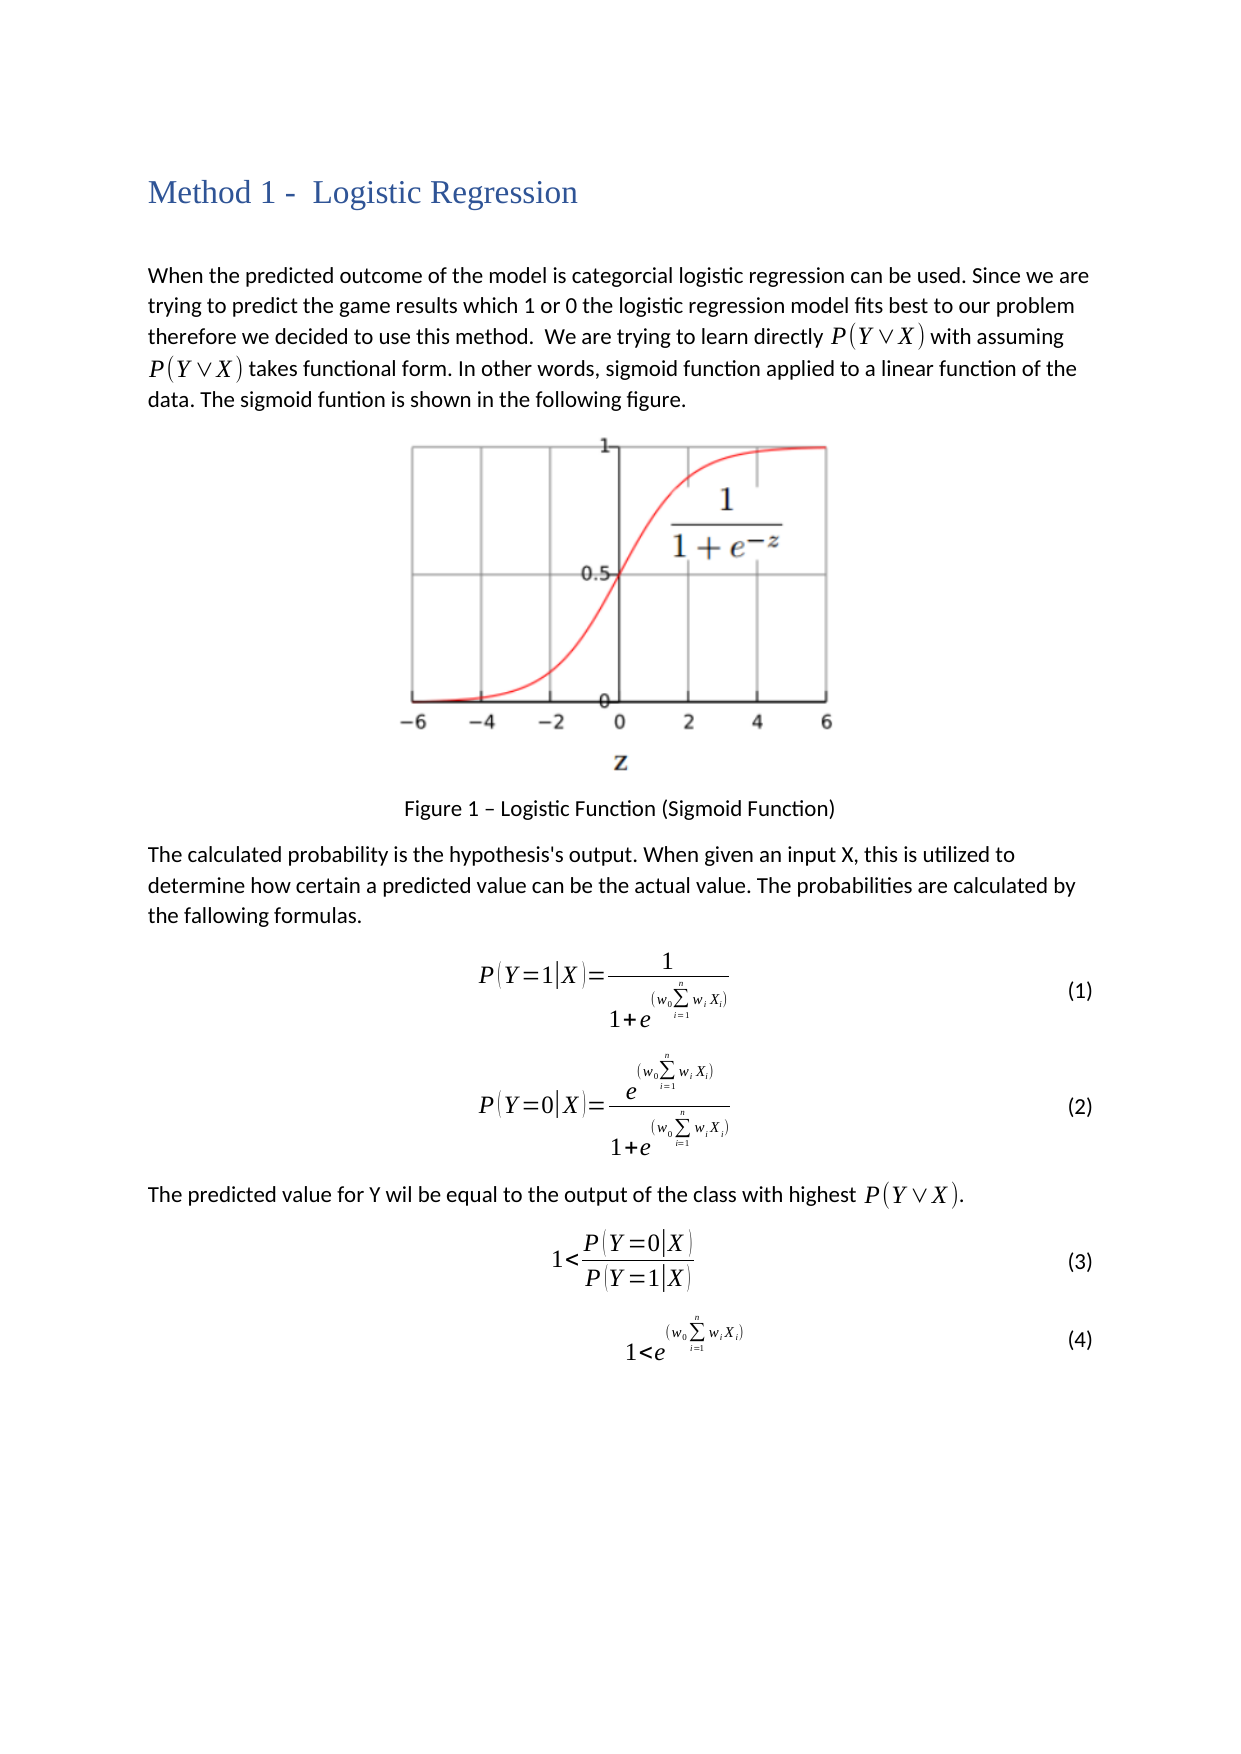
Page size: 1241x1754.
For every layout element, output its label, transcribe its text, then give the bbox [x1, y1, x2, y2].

text (4) [148, 1312, 1093, 1366]
text The calculated probability is the hypothesis's output. When given an input X, this is utilized to determine how certain a predicted value can be the actual value. The probabilities are calculated by the fallowing formulas. [148, 841, 1093, 929]
text (1) [148, 948, 1093, 1032]
text The predicted value for Y wil be equal to the output of the class with highest . [148, 1180, 1093, 1210]
picture [395, 432, 845, 775]
text When the predicted outcome of the model is categorcial logistic regression can be used. Since we are trying to predict the game results which 1 or 0 the logistic regression model fits best to our problem therefore we decided to use this method. We are trying to learn directly with assuming takes functional form. In other words, sigmoid function applied to a linear function of the data. The sigmoid funtion is shown in the following figure. [148, 261, 1093, 414]
text (3) [148, 1228, 1093, 1293]
subtitle Method 1 - Logistic Regression [148, 173, 1093, 211]
text Figure 1 – Logistic Function (Sigmoid Function) [148, 794, 1093, 822]
text (2) [148, 1051, 1093, 1161]
